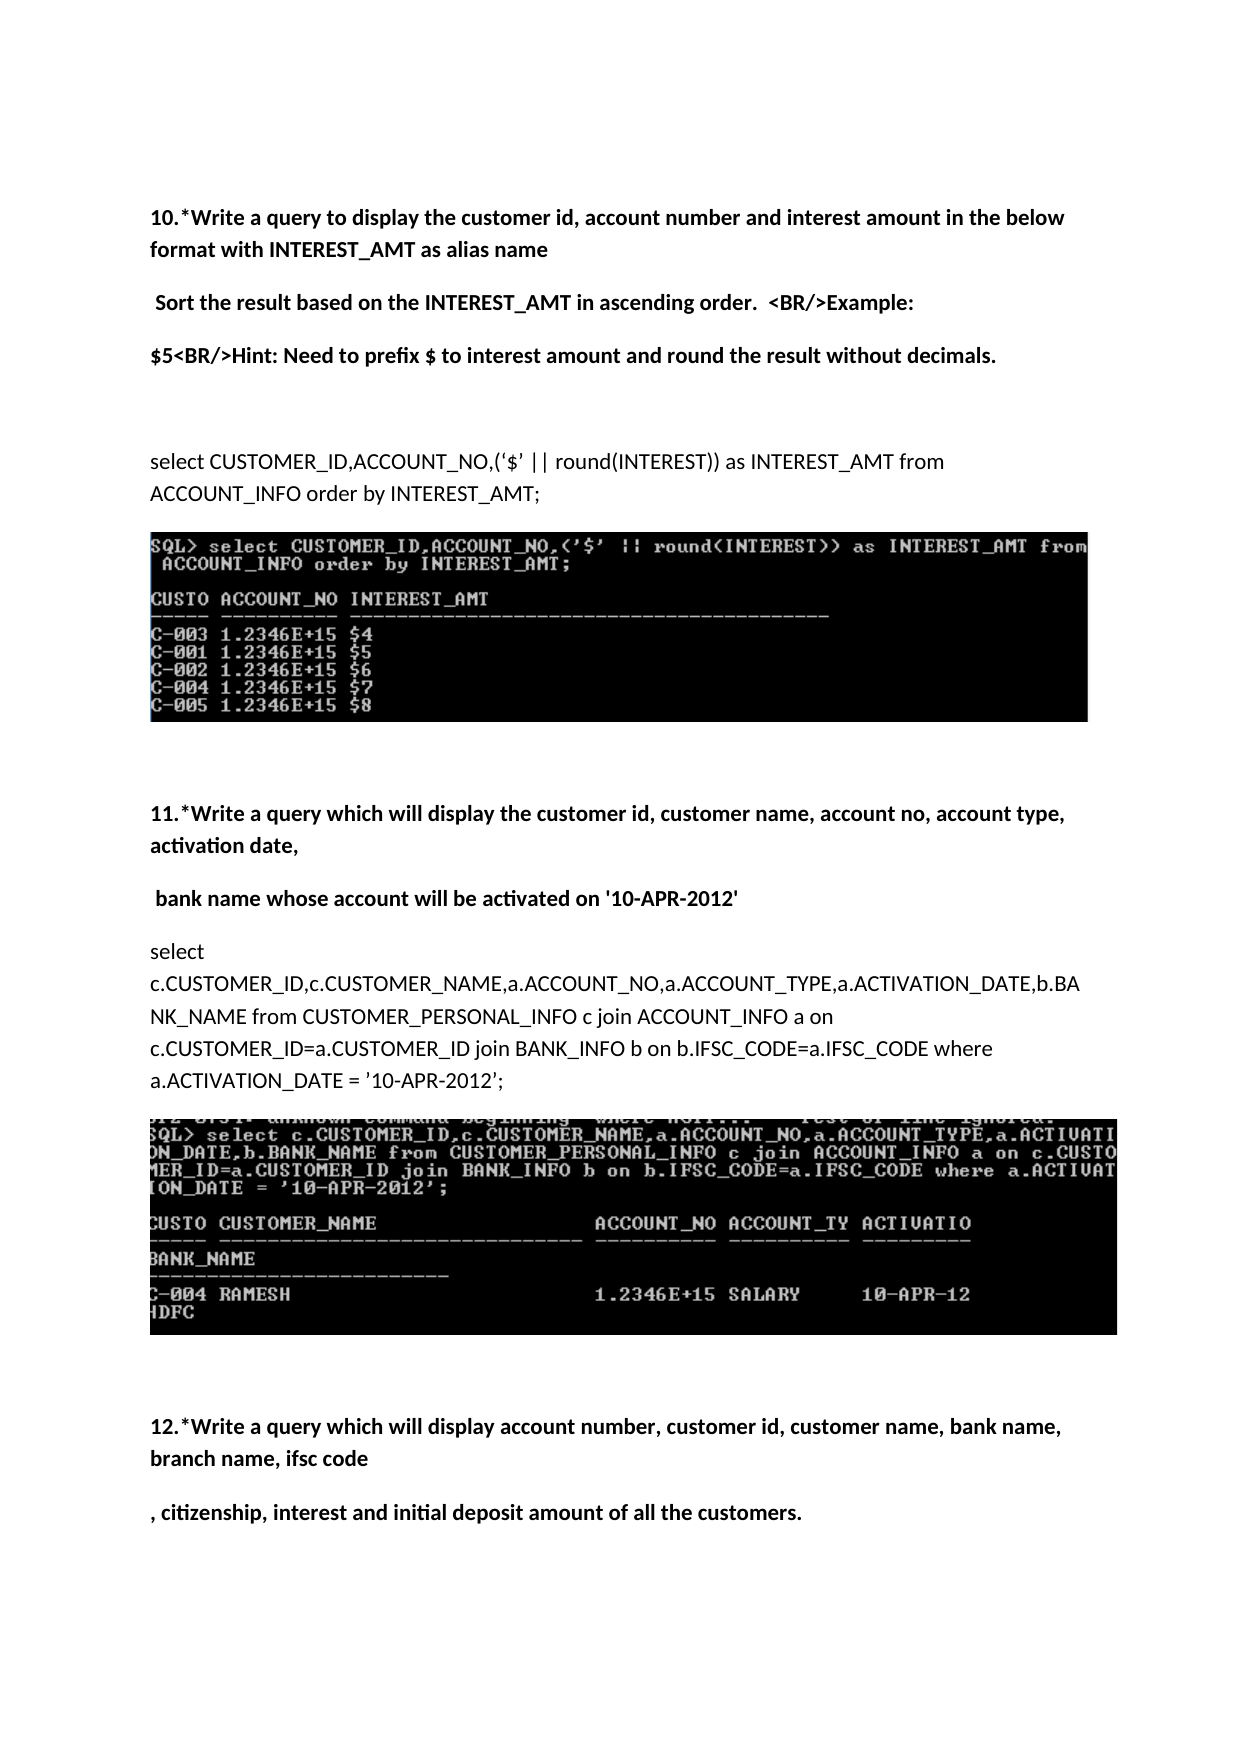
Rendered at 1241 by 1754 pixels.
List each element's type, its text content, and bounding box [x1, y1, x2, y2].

picture [150, 1119, 1118, 1335]
text $5<BR/>Hint: Need to prefix $ to interest amount and round the result without decimals. [150, 341, 1090, 369]
text 11.*Write a query which will display the customer id, customer name, account no, account type, activation date, [150, 799, 1090, 859]
text , citizenship, interest and initial deposit amount of all the customers. [150, 1498, 1090, 1526]
text select c.CUSTOMER_ID,c.CUSTOMER_NAME,a.ACCOUNT_NO,a.ACCOUNT_TYPE,a.ACTIVATION_DATE,b.BANK_NAME from CUSTOMER_PERSONAL_INFO c join ACCOUNT_INFO a on c.CUSTOMER_ID=a.CUSTOMER_ID join BANK_INFO b on b.IFSC_CODE=a.IFSC_CODE where a.ACTIVATION_DATE = ’10-APR-2012’; [150, 937, 1090, 1094]
text 10.*Write a query to display the customer id, account number and interest amount in the below format with INTEREST_AMT as alias name [150, 203, 1090, 263]
text bank name whose account will be activated on '10-APR-2012' [150, 884, 1090, 912]
text 12.*Write a query which will display account number, customer id, customer name, bank name, branch name, ifsc code [150, 1412, 1090, 1473]
picture [150, 532, 1091, 722]
text select CUSTOMER_ID,ACCOUNT_NO,(‘$’ || round(INTEREST)) as INTEREST_AMT from ACCOUNT_INFO order by INTEREST_AMT; [150, 447, 1090, 507]
text Sort the result based on the INTEREST_AMT in ascending order. <BR/>Example: [150, 288, 1090, 316]
